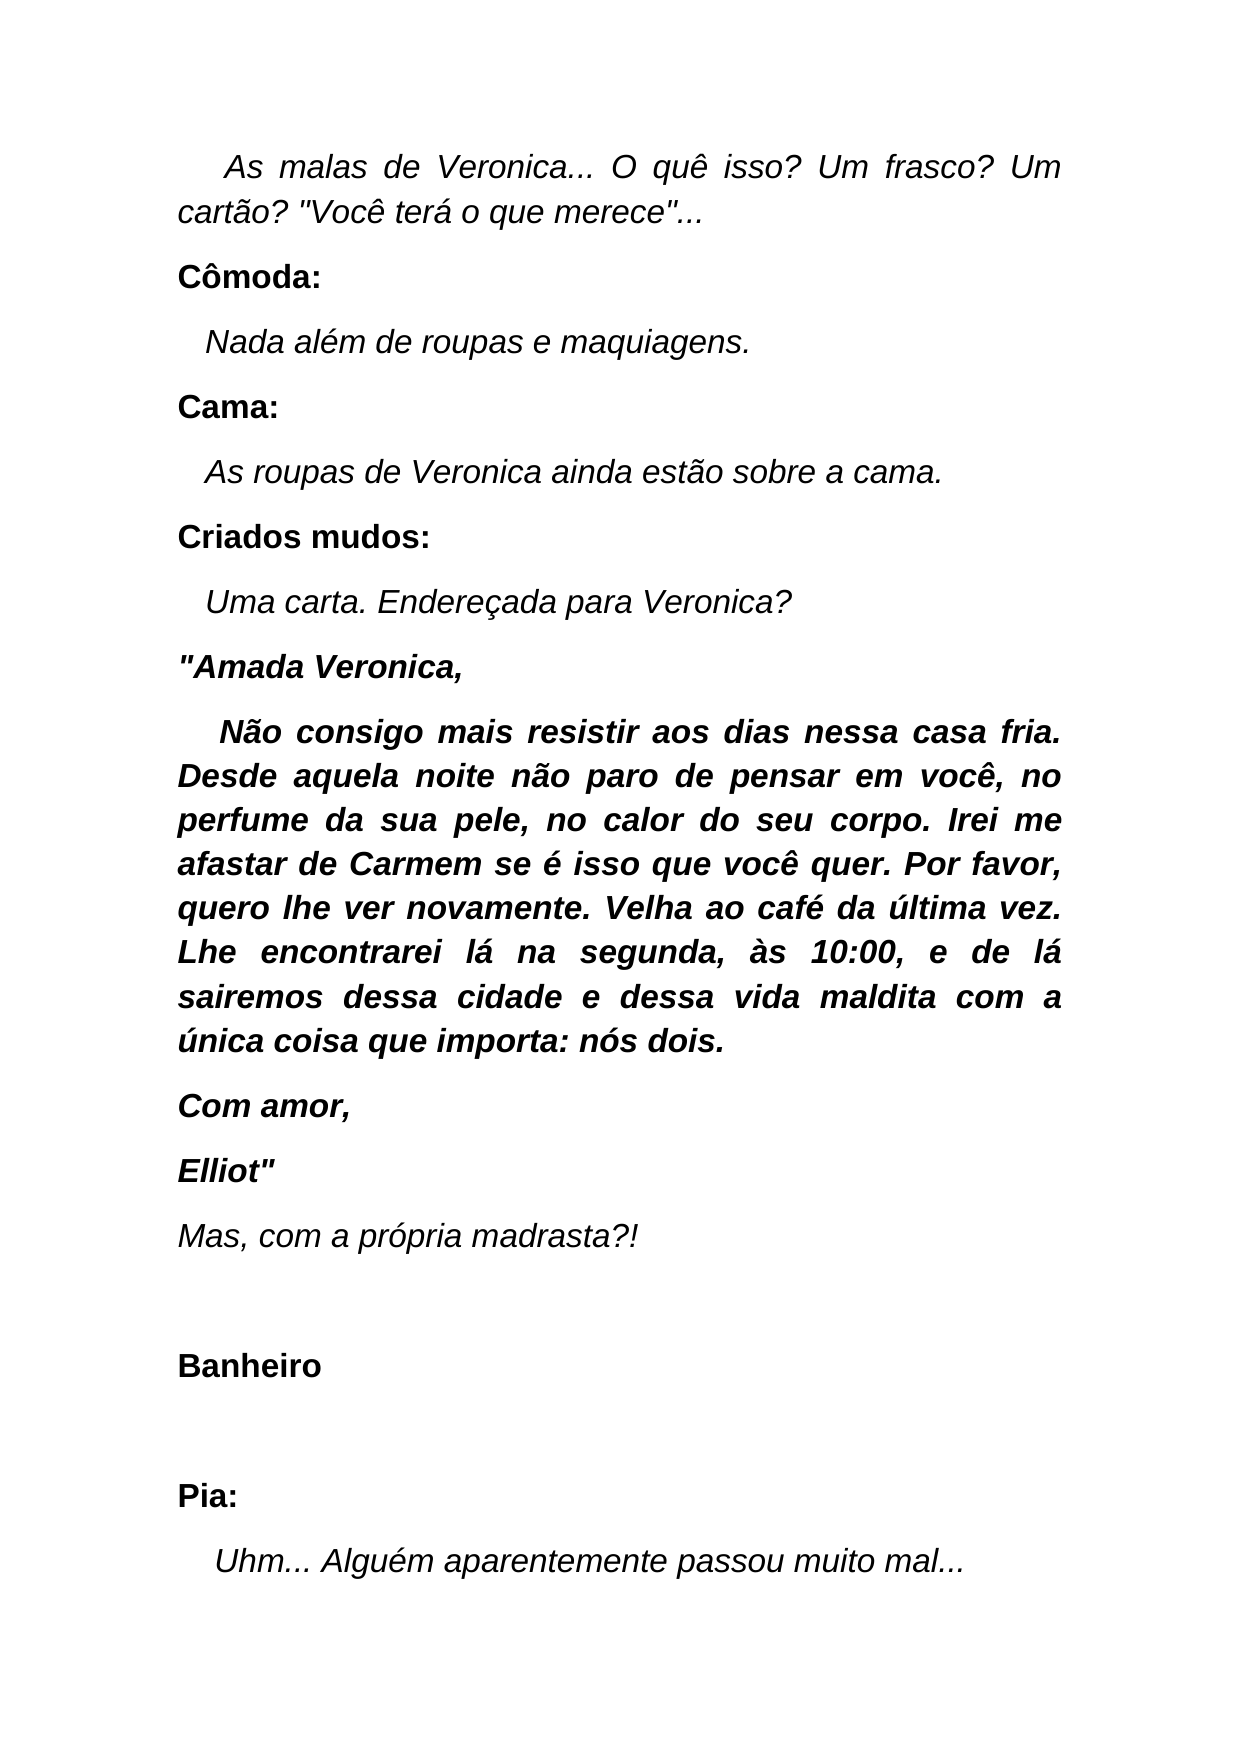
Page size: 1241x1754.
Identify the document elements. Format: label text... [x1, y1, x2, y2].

text Nada além de roupas e maquiagens. [177, 322, 1063, 360]
text "Amada Veronica, [177, 647, 1063, 685]
text Com amor, [177, 1086, 1063, 1124]
text As malas de Veronica... O quê isso? Um frasco? Um cartão? "Você terá o que merece"... [177, 148, 1063, 230]
text Banheiro [177, 1346, 1063, 1384]
text Cama: [177, 387, 1063, 425]
text As roupas de Veronica ainda estão sobre a cama. [177, 452, 1063, 490]
text Pia: [177, 1476, 1063, 1514]
text Não consigo mais resistir aos dias nessa casa fria. Desde aquela noite não paro de pensar em você, no perfume da sua pele, no calor do seu corpo. Irei me afastar de Carmem se é isso que você quer. Por favor, quero lhe ver novamente. Velha ao café da última vez. Lhe encontrarei lá na segunda, às 10:00, e de lá sairemos dessa cidade e dessa vida maldita com a única coisa que importa: nós dois. [177, 712, 1063, 1059]
text Criados mudos: [177, 517, 1063, 555]
text Uhm... Alguém aparentemente passou muito mal... [177, 1541, 1063, 1579]
text Mas, com a própria madrasta?! [177, 1216, 1063, 1254]
text Cômoda: [177, 257, 1063, 295]
text Uma carta. Endereçada para Veronica? [177, 582, 1063, 620]
text Elliot" [177, 1151, 1063, 1189]
